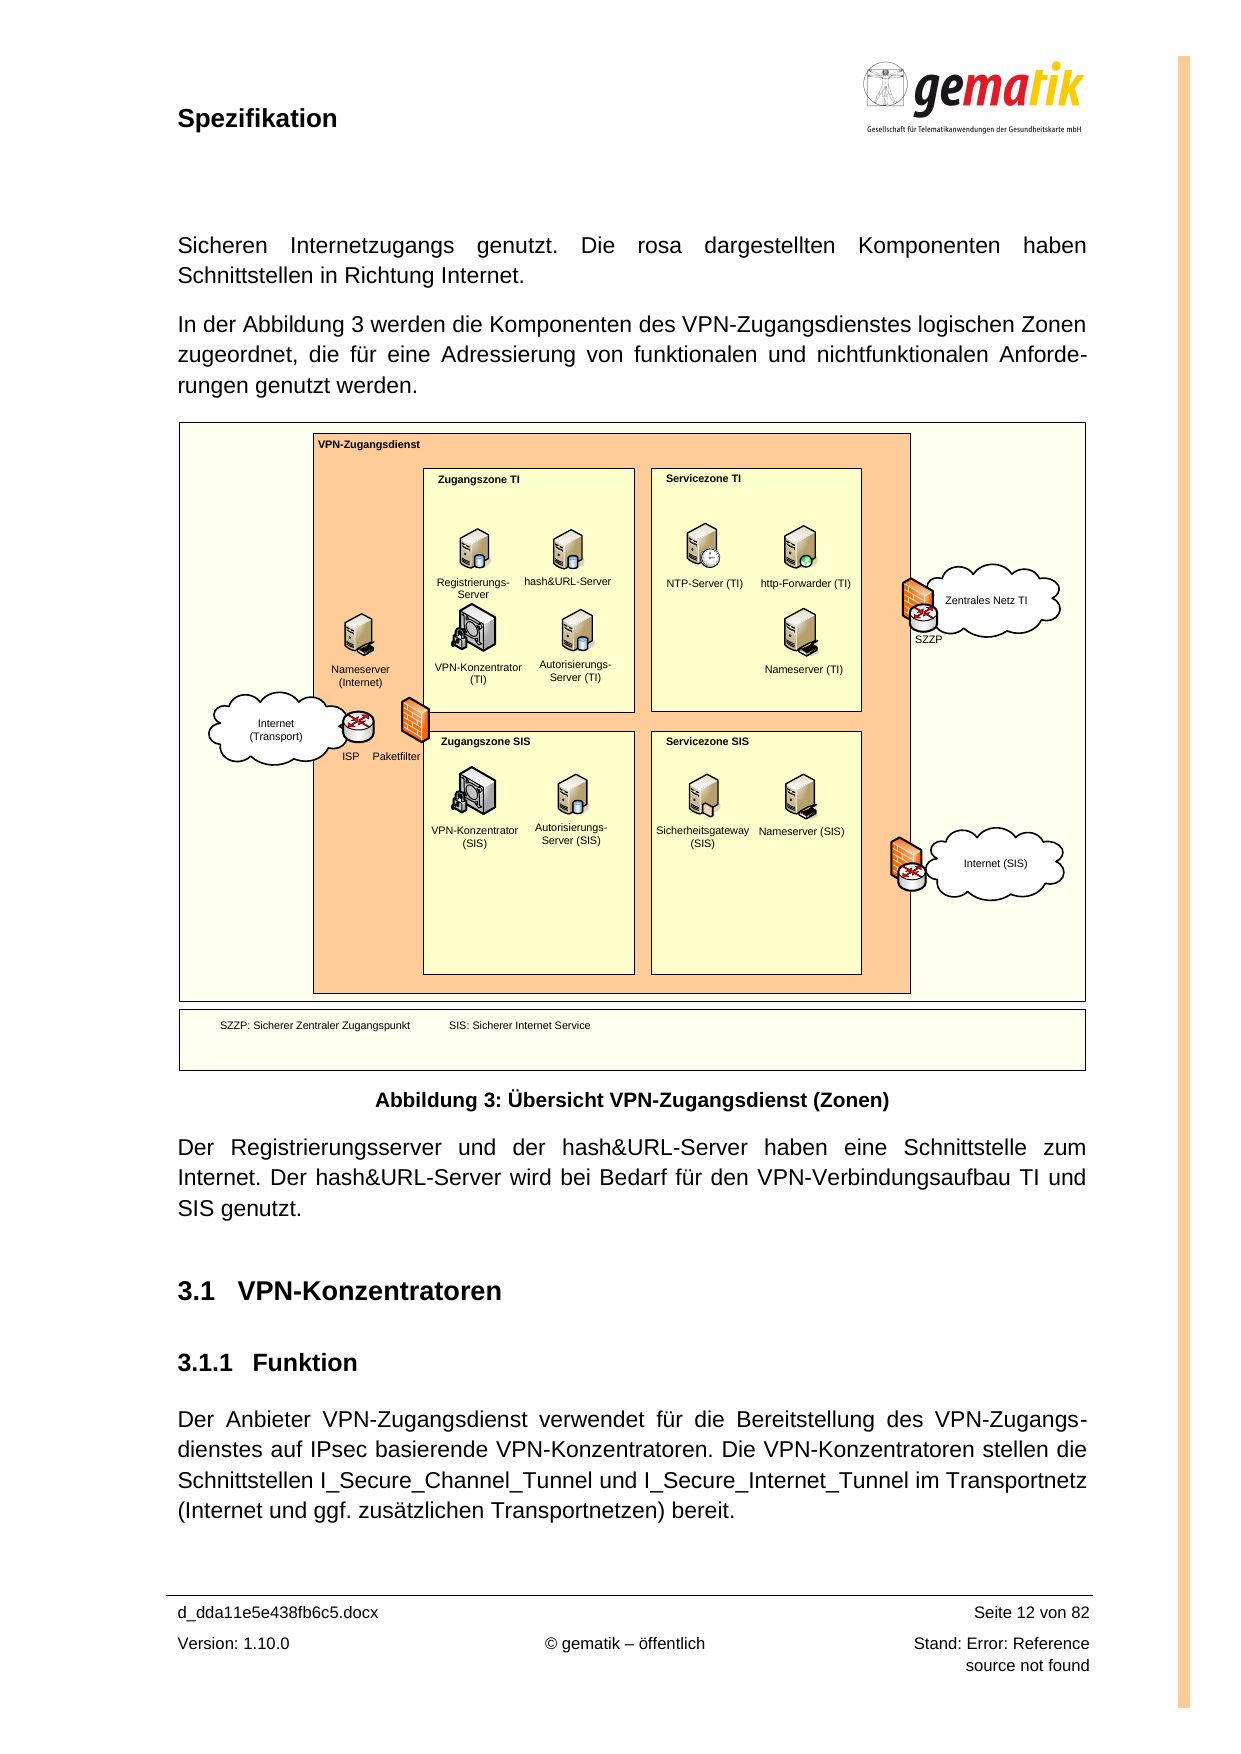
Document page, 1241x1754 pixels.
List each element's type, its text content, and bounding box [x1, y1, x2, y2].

text Der Anbieter VPN-Zugangsdienst verwendet für die Bereitstellung des VPN-Zugangsdienstes auf IPsec basierende VPN-Konzentratoren. Die VPN-Konzentratoren stellen die Schnittstellen I_Secure_Channel_Tunnel und I_Secure_Internet_Tunnel im Transportnetz (Internet und ggf. zusätzlichen Transportnetzen) bereit. [177, 1406, 1087, 1523]
text Abbildung 3: Übersicht VPN-Zugangsdienst (Zonen) [177, 1088, 1087, 1112]
subtitle Funktion [177, 1348, 1087, 1377]
picture [854, 56, 1087, 143]
text Der Registrierungsserver und der hash&URL-Server haben eine Schnittstelle zum Internet. Der hash&URL-Server wird bei Bedarf für den VPN-Verbindungsaufbau TI und SIS genutzt. [177, 1134, 1087, 1221]
subtitle VPN-Konzentratoren [177, 1275, 1087, 1306]
text In der Abbildung 3 werden die Komponenten des VPN-Zugangsdienstes logischen Zonen zugeordnet, die für eine Adressierung von funktionalen und nichtfunktionalen Anforderungen genutzt werden. [177, 311, 1087, 398]
